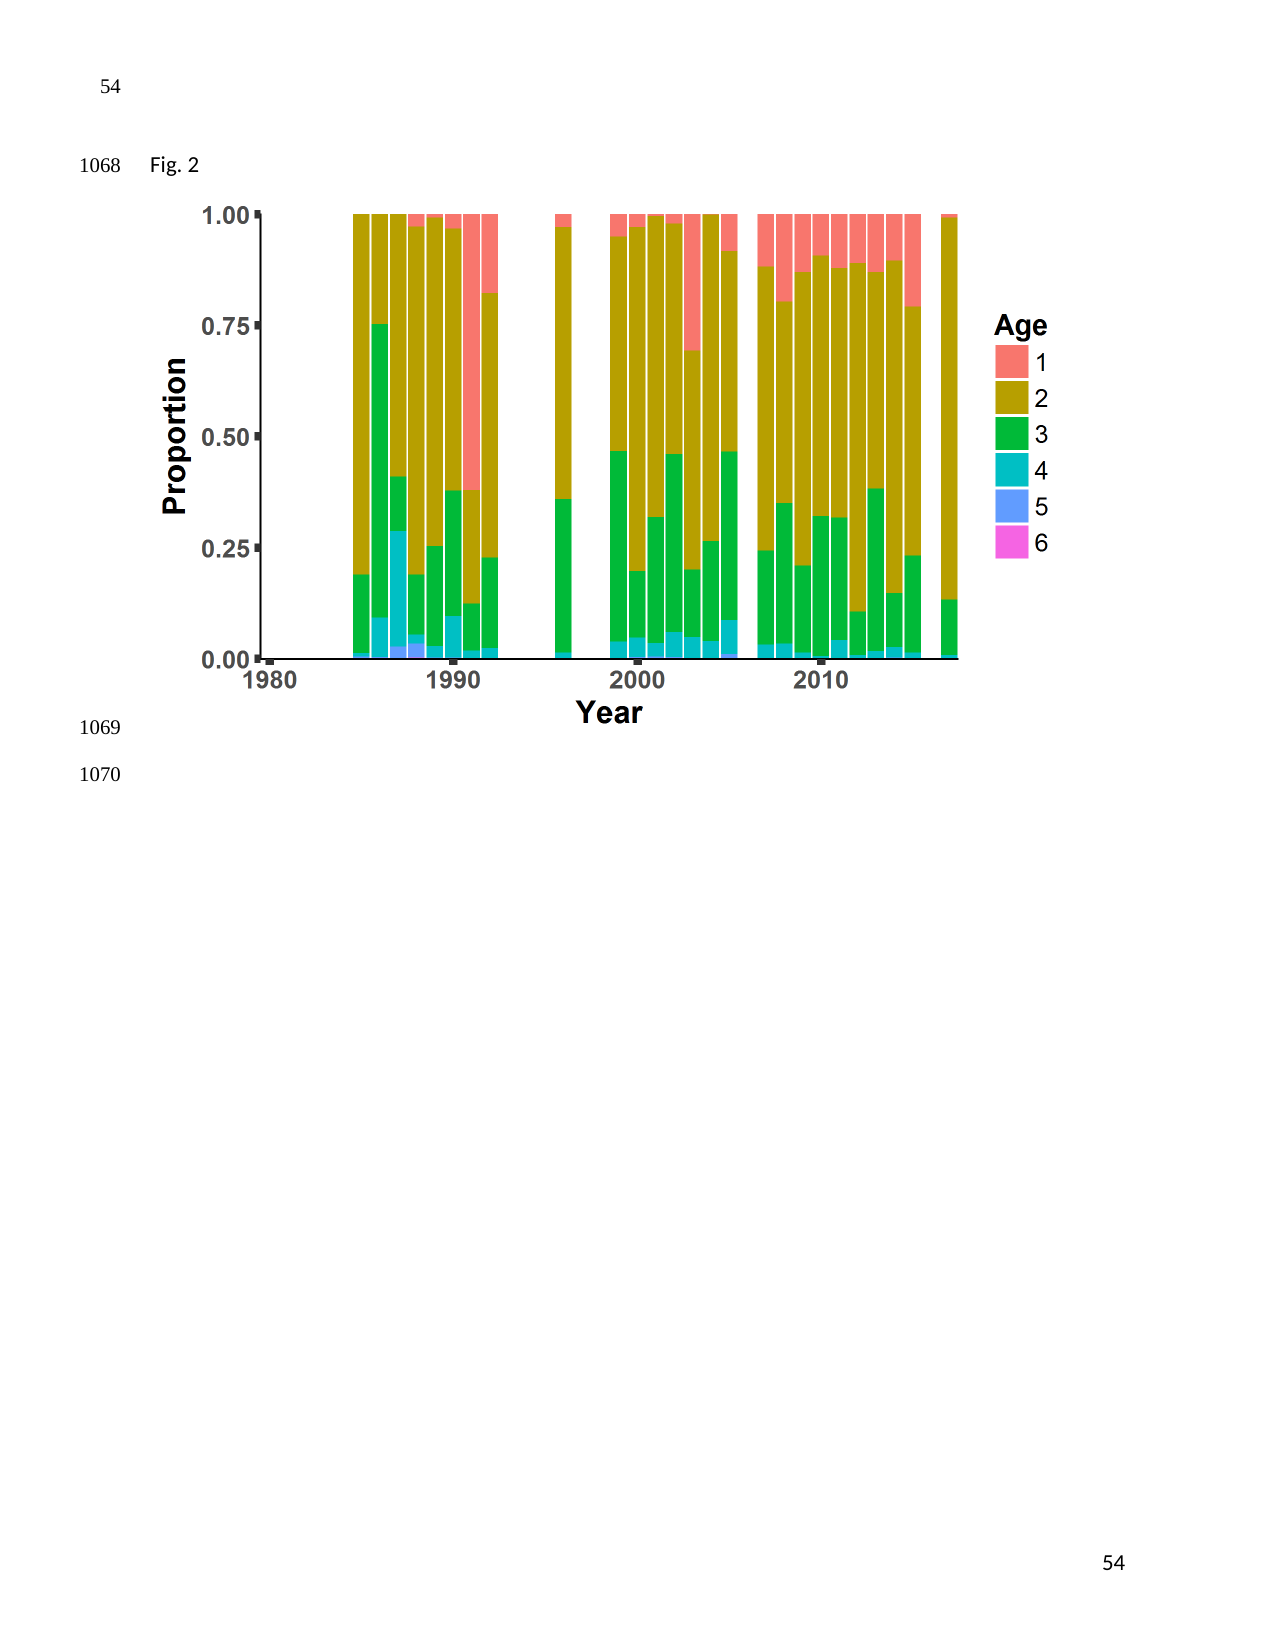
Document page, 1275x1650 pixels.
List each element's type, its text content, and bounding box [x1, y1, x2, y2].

picture [150, 203, 1072, 734]
text Fig. 2 [150, 150, 1125, 178]
